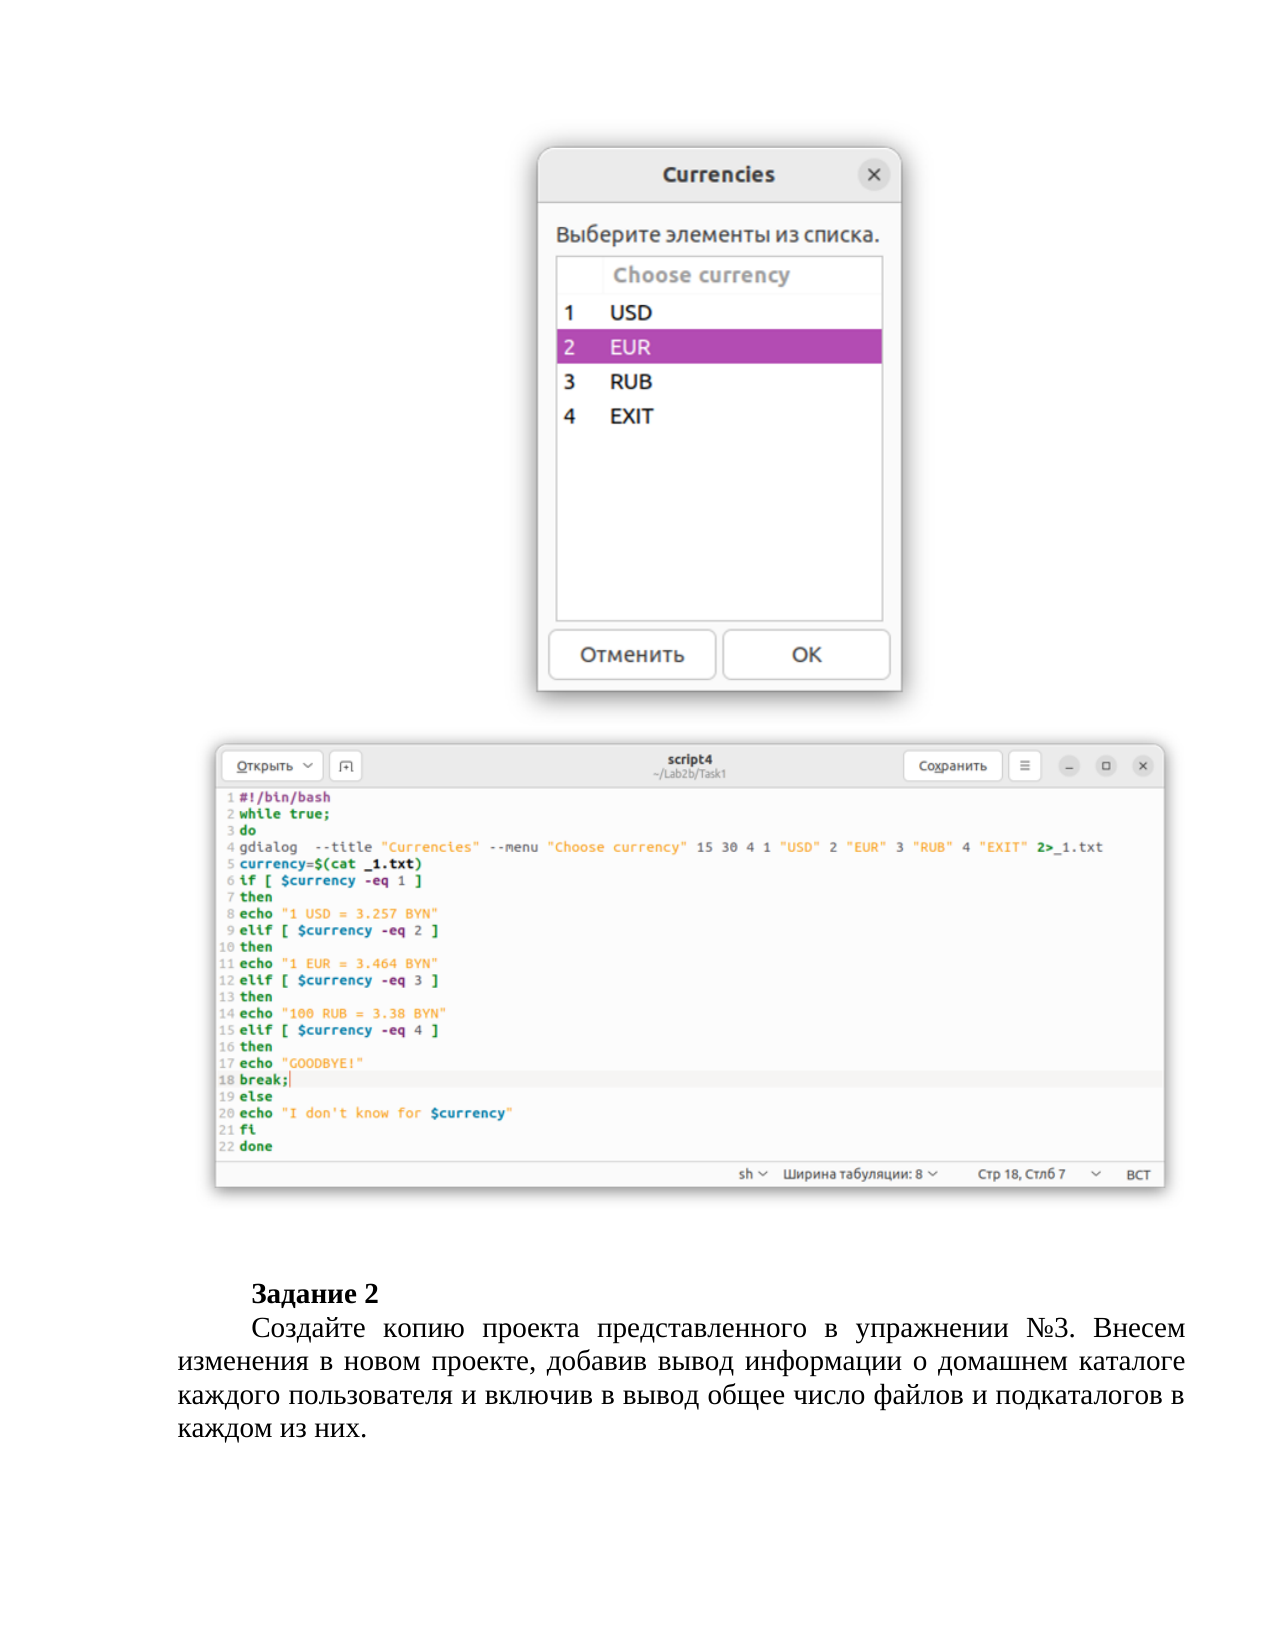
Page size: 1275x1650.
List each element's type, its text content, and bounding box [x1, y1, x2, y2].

text Создайте копию проекта представленного в упражнении №3. Внесем изменения в новом проекте, добавив вывод информации о домашнем каталоге каждого пользователя и включив в вывод общее число файлов и подкаталогов в каждом из них. [177, 1310, 1186, 1444]
list Задание 2 [177, 1276, 1186, 1310]
picture [193, 118, 1186, 1209]
